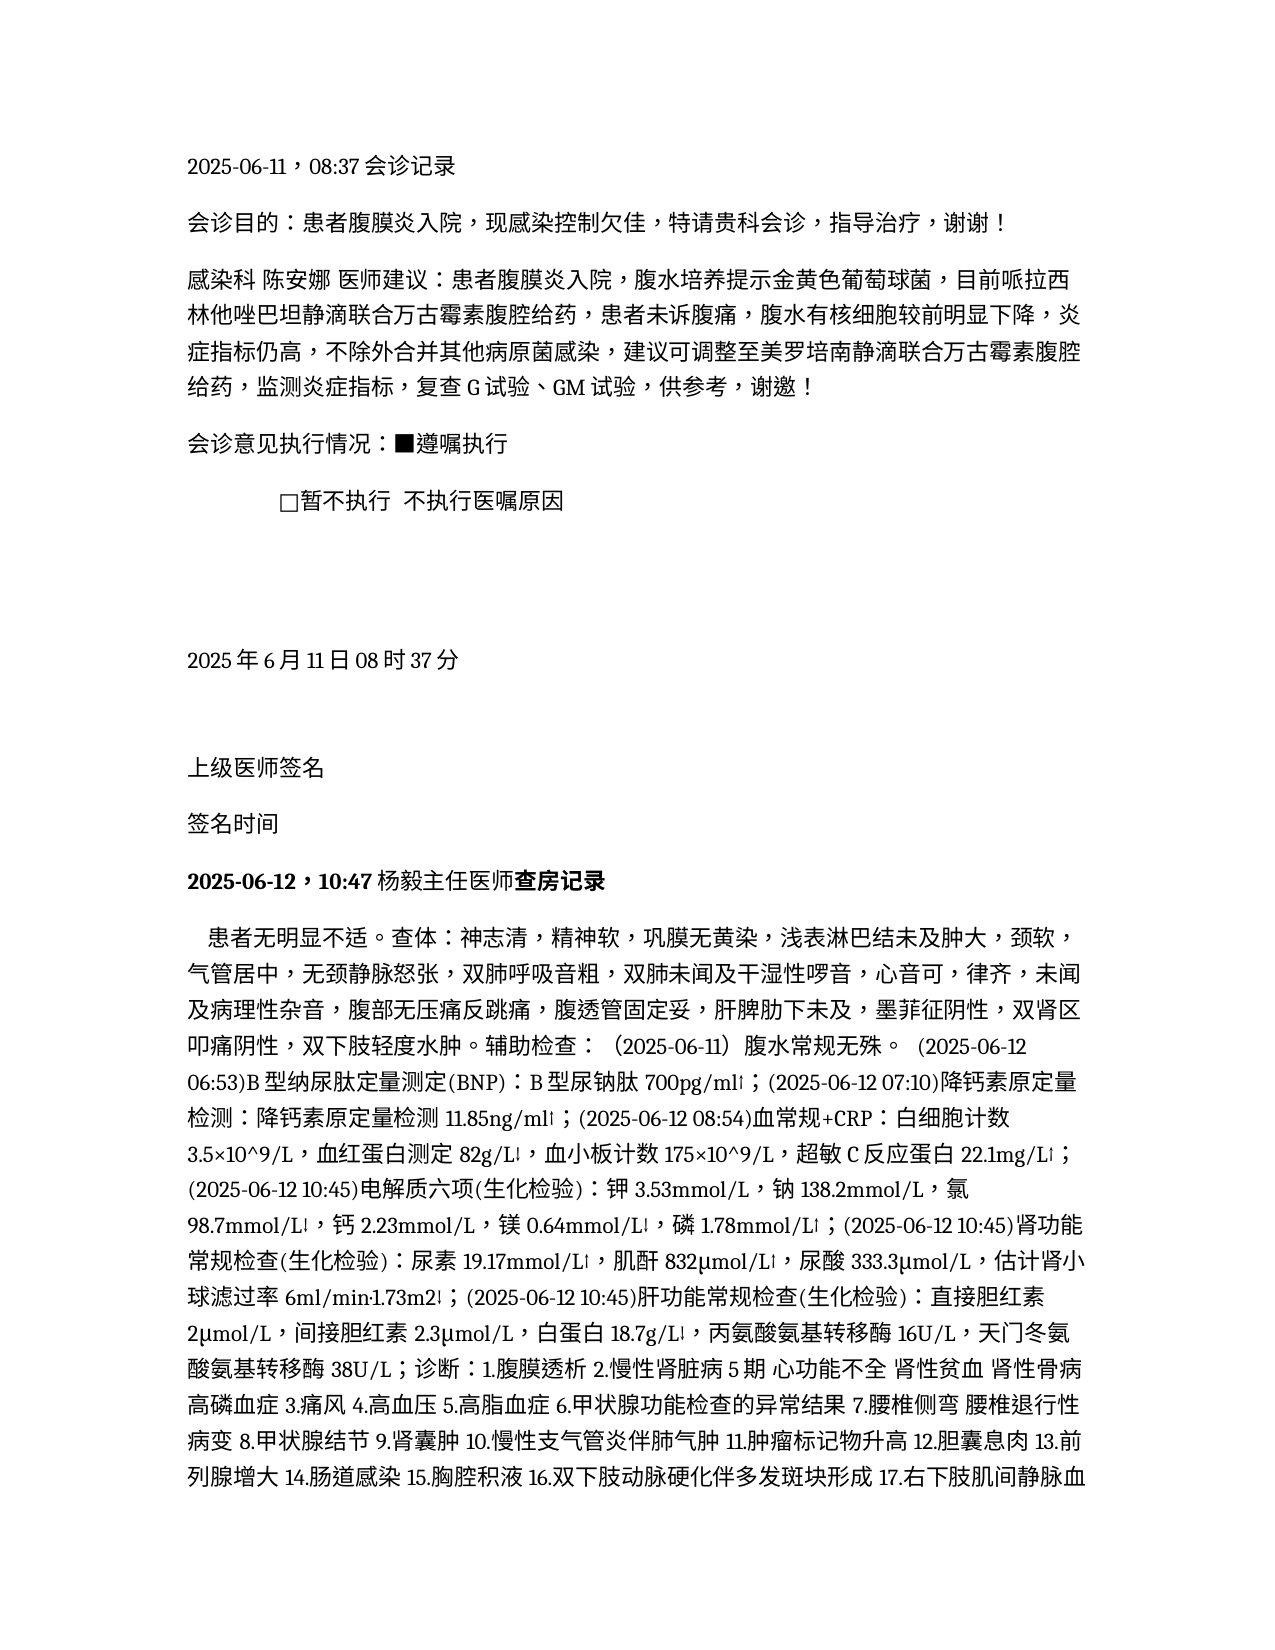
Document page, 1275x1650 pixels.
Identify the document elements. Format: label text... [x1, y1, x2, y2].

text 2025年6月11日08时37分 [187, 644, 1087, 675]
text 上级医师签名 [187, 752, 1087, 783]
text 会诊目的：患者腹膜炎入院，现感染控制欠佳，特请贵科会诊，指导治疗，谢谢！ [187, 207, 1087, 238]
text □暂不执行 不执行医嘱原因 [187, 485, 1087, 516]
text 感染科 陈安娜 医师建议：患者腹膜炎入院，腹水培养提示金黄色葡萄球菌，目前哌拉西林他唑巴坦静滴联合万古霉素腹腔给药，患者未诉腹痛，腹水有核细胞较前明显下降，炎症指标仍高，不除外合并其他病原菌感染，建议可调整至美罗培南静滴联合万古霉素腹腔给药，监测炎症指标，复查G试验、GM试验，供参考，谢邀！ [187, 263, 1087, 403]
text 签名时间 [187, 808, 1087, 839]
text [187, 922, 1087, 1492]
text 2025-06-11，08:37 会诊记录 [187, 150, 1087, 181]
text 会诊意见执行情况：■遵嘱执行 [187, 428, 1087, 459]
text 2025-06-12，10:47 杨毅主任医师查房记录 [187, 865, 1087, 896]
